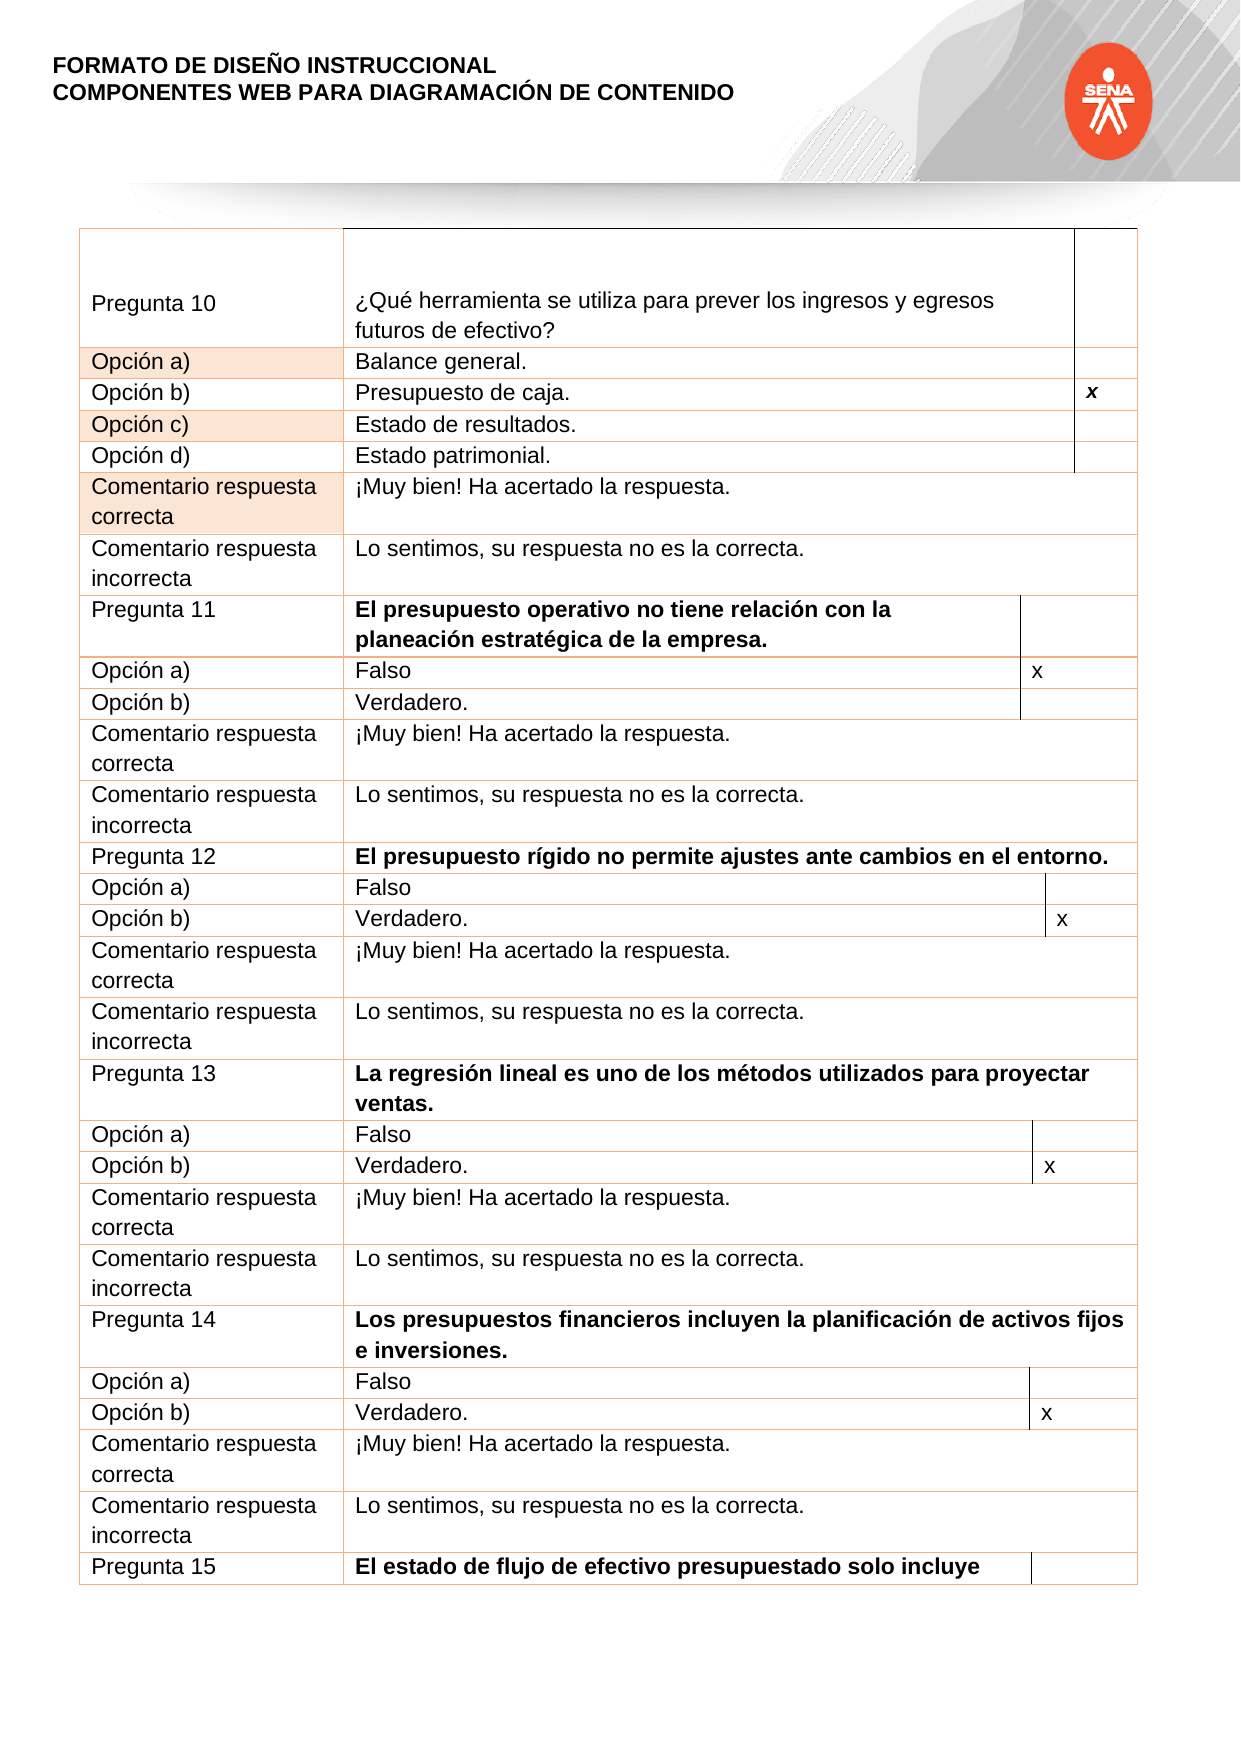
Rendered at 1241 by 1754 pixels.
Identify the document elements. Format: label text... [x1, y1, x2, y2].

table_cell Comentario respuesta incorrecta [80, 1492, 343, 1552]
table_cell Estado de resultados. [344, 411, 1074, 441]
table_cell Falso [344, 874, 1045, 904]
table_cell Opción a) [80, 1368, 343, 1398]
table_cell Opción c) [80, 411, 343, 441]
table_cell Comentario respuesta incorrecta [80, 781, 343, 842]
table_cell Verdadero. [344, 1152, 1032, 1182]
table_cell x [1046, 905, 1137, 936]
table_cell Comentario respuesta correcta [80, 720, 343, 780]
table_cell Opción b) [80, 1152, 343, 1182]
table_cell Opción b) [80, 379, 343, 409]
table_cell Los presupuestos financieros incluyen la planificación de activos fijos e inversiones. [344, 1306, 1137, 1367]
table_cell [1075, 442, 1137, 472]
table_cell Presupuesto de caja. [344, 379, 1074, 409]
table_cell Pregunta 10 [80, 229, 343, 347]
table_cell Pregunta 15 [80, 1553, 343, 1583]
table_cell ¡Muy bien! Ha acertado la respuesta. [344, 720, 1137, 780]
table_cell Opción b) [80, 689, 343, 719]
table_cell x [1033, 1152, 1137, 1182]
table_cell Comentario respuesta correcta [80, 1184, 343, 1244]
table_cell [1021, 596, 1137, 656]
table_cell x [1021, 658, 1137, 688]
table_cell Opción b) [80, 1399, 343, 1429]
table_cell Verdadero. [344, 689, 1020, 719]
table_cell x [1075, 379, 1137, 409]
table_cell [1030, 1368, 1137, 1398]
table_cell Pregunta 12 [80, 843, 343, 873]
table_cell ¡Muy bien! Ha acertado la respuesta. [344, 1430, 1137, 1491]
table_cell Opción b) [80, 905, 343, 936]
table_cell Comentario respuesta correcta [80, 473, 343, 533]
table_cell Opción a) [80, 658, 343, 688]
picture [0, 0, 1241, 229]
table_cell ¡Muy bien! Ha acertado la respuesta. [344, 473, 1137, 533]
table_cell Opción a) [80, 874, 343, 904]
table_cell [1021, 689, 1137, 719]
table_cell Verdadero. [344, 1399, 1029, 1429]
table_cell Lo sentimos, su respuesta no es la correcta. [344, 1492, 1137, 1552]
table_cell Opción a) [80, 1121, 343, 1151]
table_cell Lo sentimos, su respuesta no es la correcta. [344, 535, 1137, 595]
table_cell [1075, 411, 1137, 441]
table_cell El presupuesto rígido no permite ajustes ante cambios en el entorno. [344, 843, 1137, 873]
table_cell [1033, 1121, 1137, 1151]
table_cell Comentario respuesta incorrecta [80, 1245, 343, 1305]
table_cell Comentario respuesta incorrecta [80, 998, 343, 1058]
table_cell Falso [344, 1121, 1032, 1151]
table_cell Estado patrimonial. [344, 442, 1074, 472]
table_cell x [1030, 1399, 1137, 1429]
table_cell El estado de flujo de efectivo presupuestado solo incluye ingresos por ventas de contado. [344, 1553, 1031, 1583]
table_cell Pregunta 13 [80, 1060, 343, 1120]
table_cell Opción a) [80, 348, 343, 378]
table_cell [1046, 874, 1137, 904]
table_cell Lo sentimos, su respuesta no es la correcta. [344, 781, 1137, 842]
table_cell Falso [344, 1368, 1029, 1398]
table_cell Falso [344, 658, 1020, 688]
table_cell La regresión lineal es uno de los métodos utilizados para proyectar ventas. [344, 1060, 1137, 1120]
table_cell El presupuesto operativo no tiene relación con la planeación estratégica de la empresa. [344, 596, 1020, 656]
table_cell Comentario respuesta incorrecta [80, 535, 343, 595]
table_cell [1075, 229, 1137, 347]
table_cell Lo sentimos, su respuesta no es la correcta. [344, 998, 1137, 1058]
table_cell Pregunta 14 [80, 1306, 343, 1367]
table_cell Comentario respuesta correcta [80, 937, 343, 997]
table_cell Pregunta 11 [80, 596, 343, 656]
table_cell Lo sentimos, su respuesta no es la correcta. [344, 1245, 1137, 1305]
table_cell [1075, 348, 1137, 378]
table_cell Comentario respuesta correcta [80, 1430, 343, 1491]
table_cell ¡Muy bien! Ha acertado la respuesta. [344, 937, 1137, 997]
table_cell Verdadero. [344, 905, 1045, 936]
table_cell ¡Muy bien! Ha acertado la respuesta. [344, 1184, 1137, 1244]
table_cell Balance general. [344, 348, 1074, 378]
table_cell [1032, 1553, 1137, 1583]
table_cell ¿Qué herramienta se utiliza para prever los ingresos y egresos futuros de efectivo? [344, 229, 1074, 347]
table_cell Opción d) [80, 442, 343, 472]
